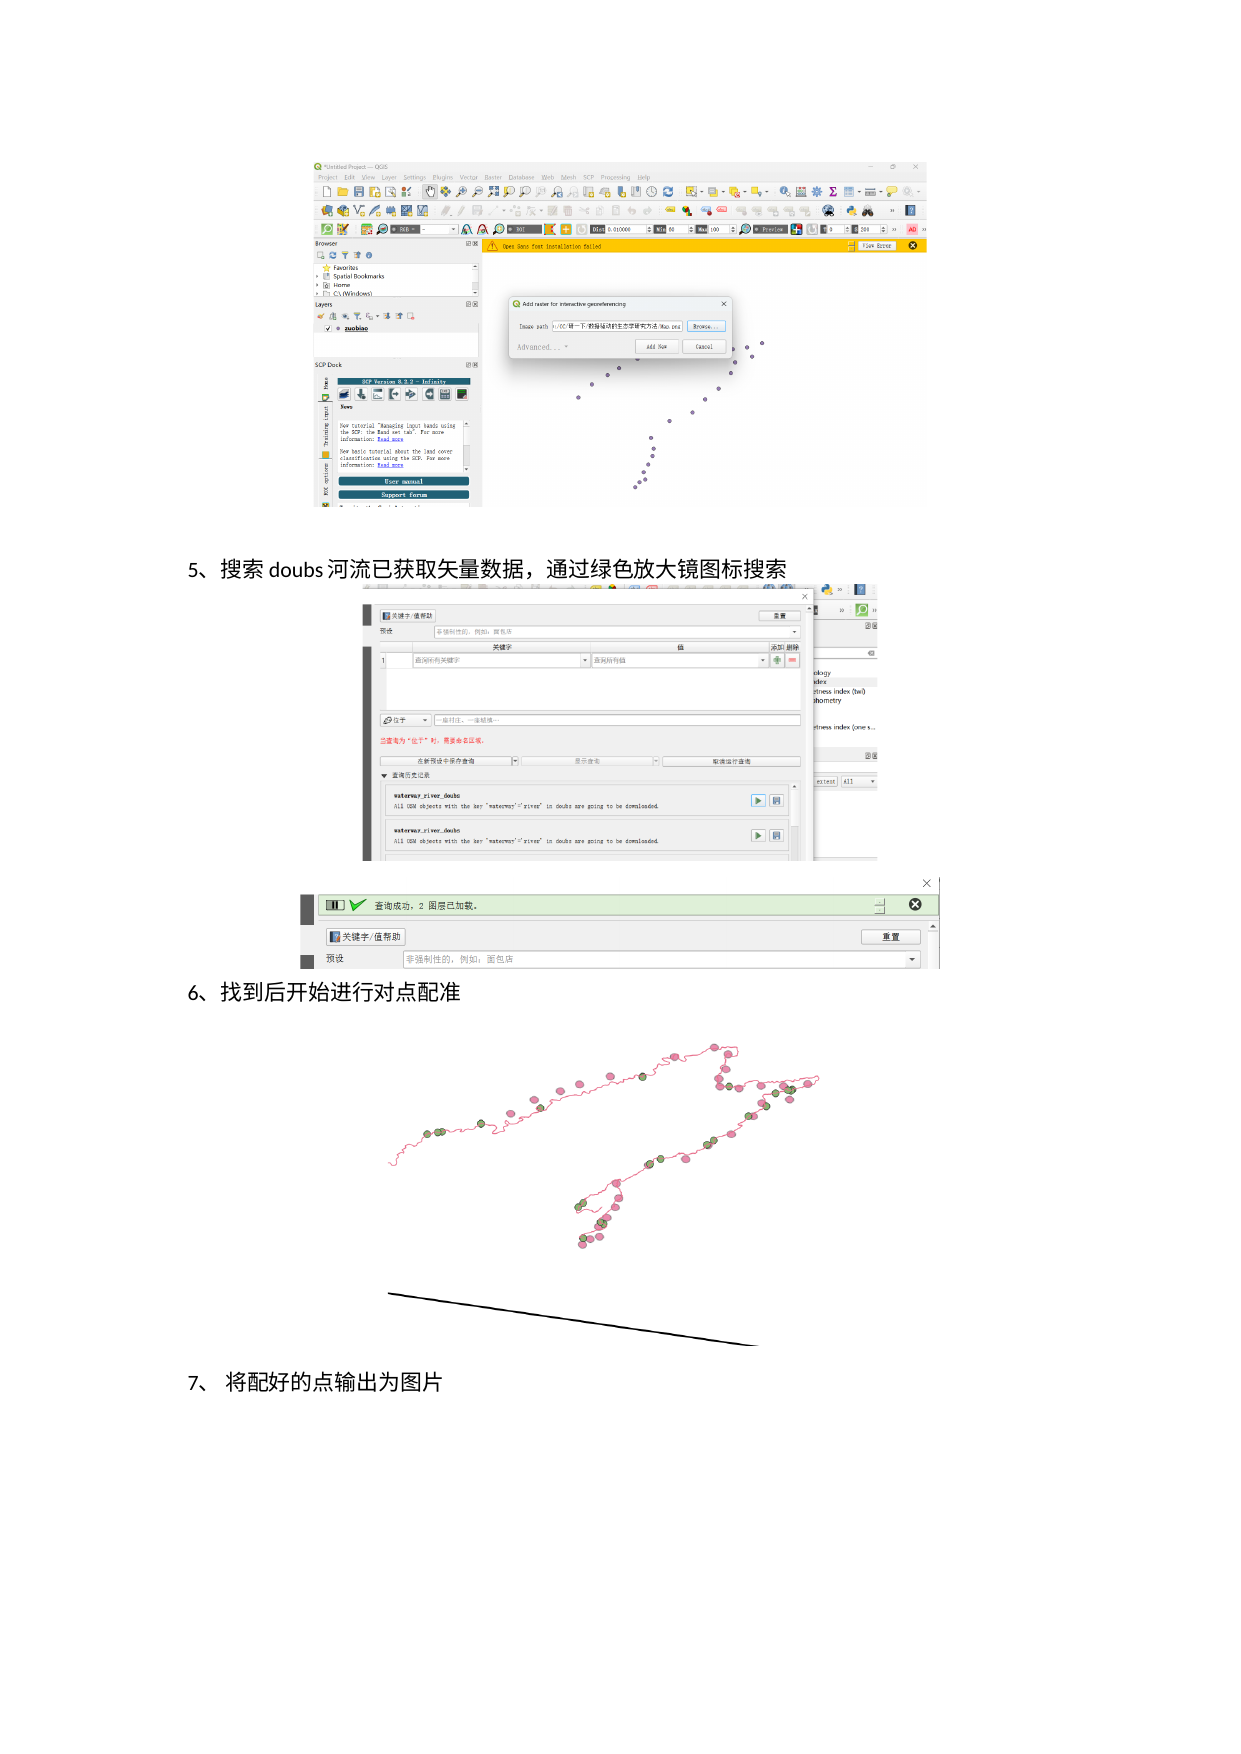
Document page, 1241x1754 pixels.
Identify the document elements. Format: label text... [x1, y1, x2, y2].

picture [387, 1007, 853, 1346]
picture [313, 162, 927, 507]
text 6、找到后开始进行对点配准 [187, 974, 1053, 1007]
list 将配好的点输出为图片 [187, 1364, 1053, 1397]
picture [300, 877, 940, 969]
picture [362, 584, 878, 861]
text 5、搜索doubs河流已获取矢量数据，通过绿色放大镜图标搜索 [187, 552, 1053, 584]
